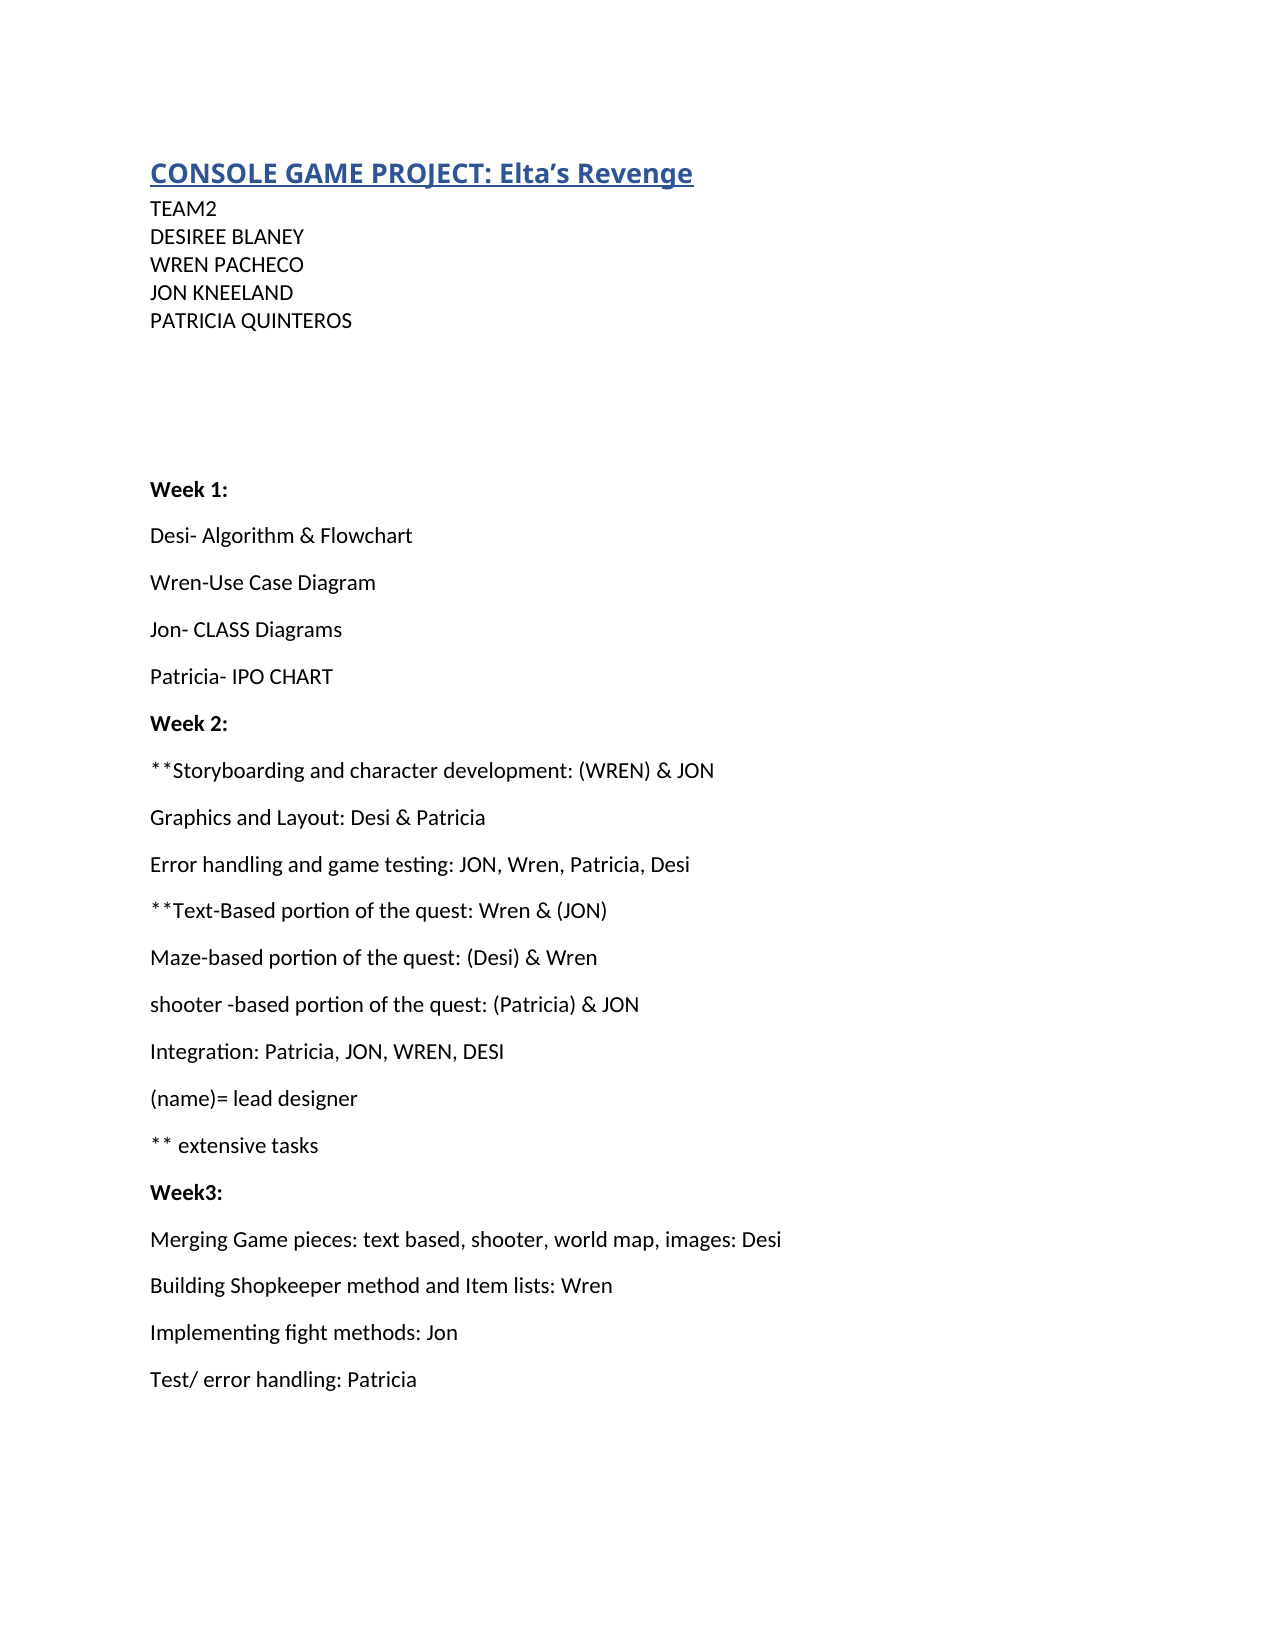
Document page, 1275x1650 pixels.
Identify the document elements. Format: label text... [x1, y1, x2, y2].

text ** extensive tasks [150, 1131, 1125, 1159]
text DESIREE BLANEY [150, 222, 1125, 250]
text PATRICIA QUINTEROS [150, 306, 1125, 334]
text Week 2: [150, 709, 1125, 737]
text **Text-Based portion of the quest: Wren & (JON) [150, 897, 1125, 924]
text WREN PACHECO [150, 250, 1125, 278]
text (name)= lead designer [150, 1084, 1125, 1112]
text TEAM2 [150, 194, 1125, 222]
text shooter -based portion of the quest: (Patricia) & JON [150, 990, 1125, 1018]
text JON KNEELAND [150, 278, 1125, 306]
subtitle CONSOLE GAME PROJECT: Elta’s Revenge [150, 154, 1125, 191]
text Patricia- IPO CHART [150, 662, 1125, 690]
text Maze-based portion of the quest: (Desi) & Wren [150, 943, 1125, 971]
text Building Shopkeeper method and Item lists: Wren [150, 1272, 1125, 1299]
text Week 1: [150, 475, 1125, 503]
text Wren-Use Case Diagram [150, 568, 1125, 596]
text Jon- CLASS Diagrams [150, 615, 1125, 643]
text **Storyboarding and character development: (WREN) & JON [150, 756, 1125, 784]
text Test/ error handling: Patricia [150, 1365, 1125, 1393]
text Integration: Patricia, JON, WREN, DESI [150, 1037, 1125, 1065]
text Merging Game pieces: text based, shooter, world map, images: Desi [150, 1225, 1125, 1253]
text Week3: [150, 1178, 1125, 1206]
text Graphics and Layout: Desi & Patricia [150, 803, 1125, 831]
text Implementing fight methods: Jon [150, 1318, 1125, 1346]
text Error handling and game testing: JON, Wren, Patricia, Desi [150, 850, 1125, 878]
text Desi- Algorithm & Flowchart [150, 522, 1125, 549]
